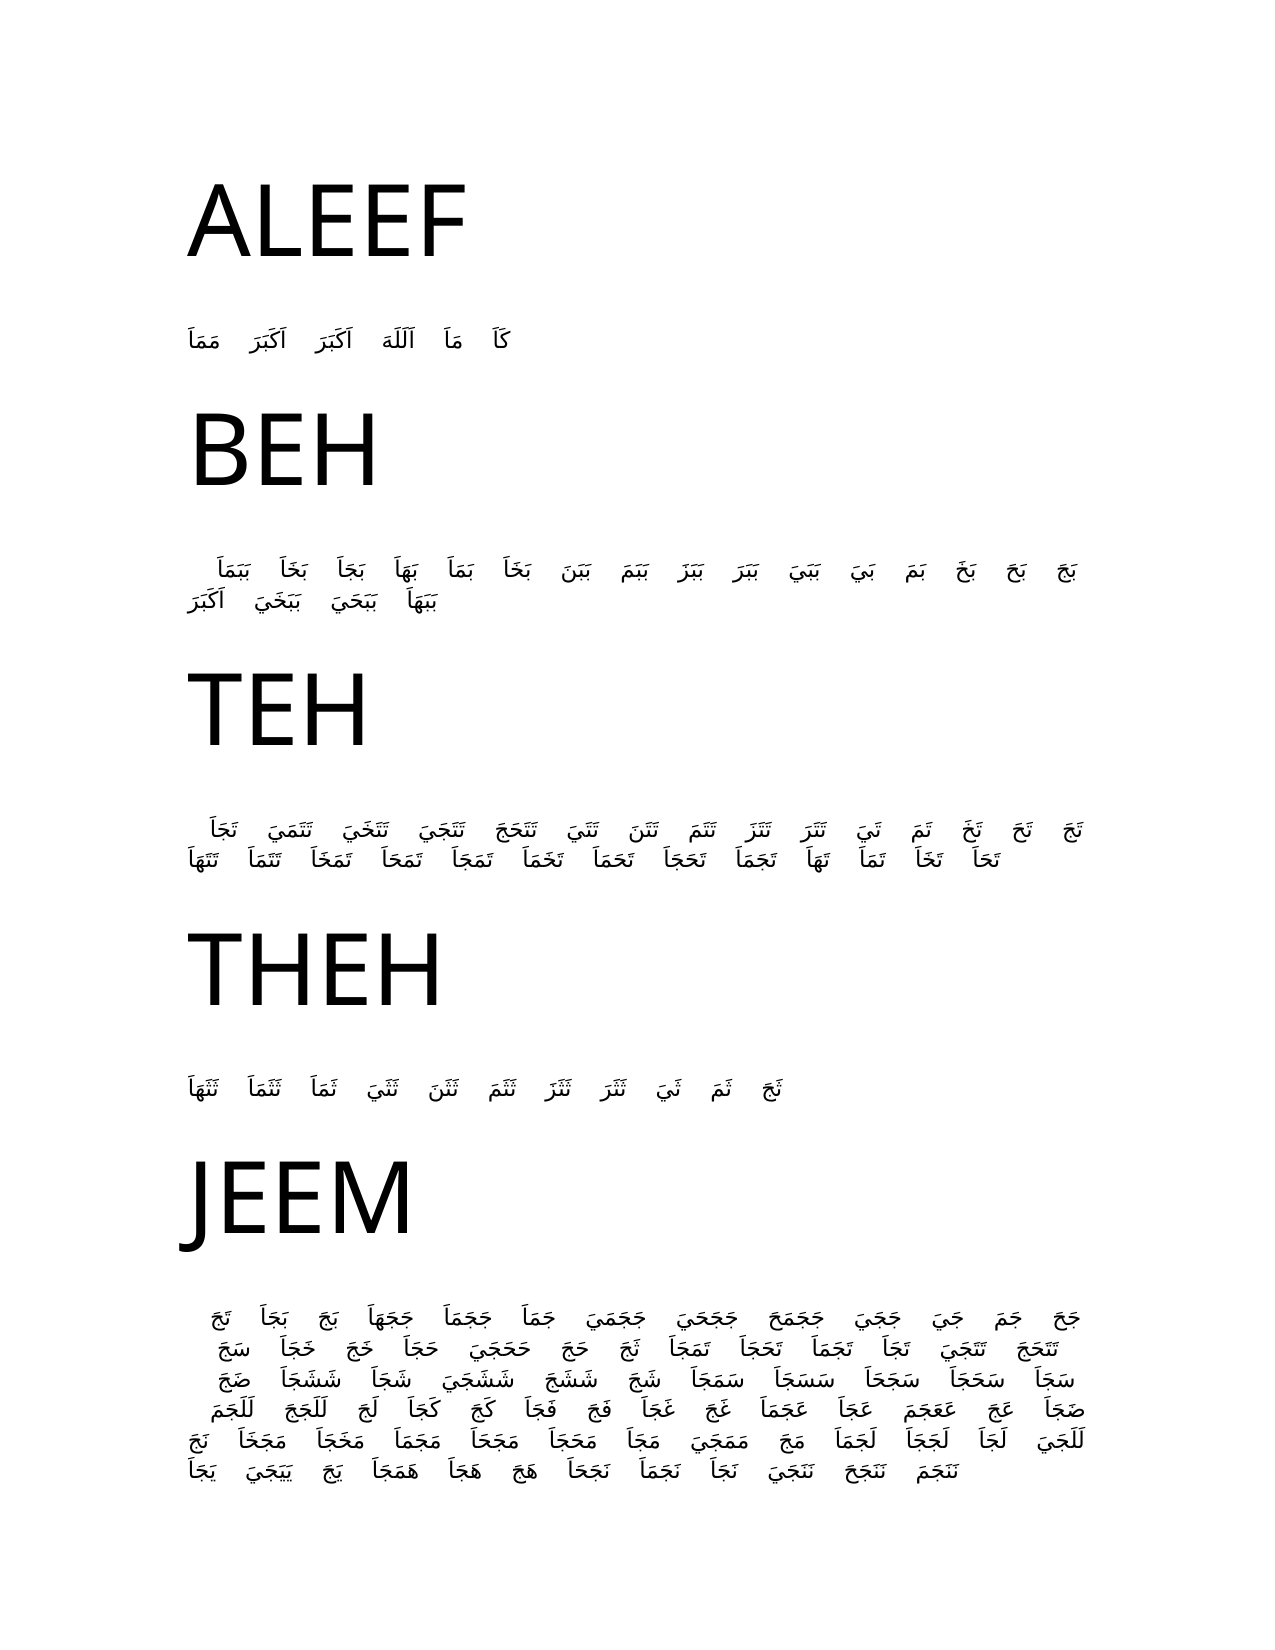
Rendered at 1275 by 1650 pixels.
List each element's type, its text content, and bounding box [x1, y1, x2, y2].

text TEH [187, 638, 1087, 775]
text THEH [187, 898, 1087, 1034]
text BEH [187, 379, 1087, 515]
text جَحَ جَمَ جَيَ جَجَيَ جَجَمَحَ جَجَحَيَ جَجَمَيَ جَمَاَ جَجَمَاَ جَجَهَاَ بَجَ بَجَاَ تَجَ تَتَحَجَ تَتَجَيَ تَجَاَ تَجَمَاَ تَحَجَاَ تَمَجَاَ ثَجَ حَجَ حَحَجَيَ حَجَاَ خَجَ خَجَاَ سَجَ سَجَاَ سَحَجَاَ سَجَحَاَ سَسَجَاَ سَمَجَاَ شَجَ شَشَجَ شَشَجَيَ شَجَاَ شَشَجَاَ ضَجَ ضَجَاَ عَجَ عَعَجَمَ عَجَاَ عَجَمَاَ غَجَ غَجَاَ فَجَ فَجَاَ كَجَ كَجَاَ لَجَ لَلَجَجَ لَلَجَمَ لَلَجَيَ لَجَاَ لَجَجَاَ لَجَمَاَ مَجَ مَمَجَيَ مَجَاَ مَحَجَاَ مَجَحَاَ مَجَمَاَ مَخَجَاَ مَجَخَاَ نَجَ نَنَجَمَ نَنَجَحَ نَنَجَيَ نَجَاَ نَجَمَاَ نَجَحَاَ هَجَ هَجَاَ هَمَجَاَ يَجَ يَيَجَيَ يَجَاَ [187, 1304, 1087, 1484]
text بَجَ بَحَ بَخَ بَمَ بَيَ بَبَيَ بَبَرَ بَبَزَ بَبَمَ بَبَنَ بَخَاَ بَمَاَ بَهَاَ بَجَاَ بَخَاَ بَبَمَاَ بَبَهَاَ بَبَحَيَ بَبَخَيَ اَكَبَرَ [187, 556, 1087, 614]
text ثَجَ ثَمَ ثَيَ ثَثَرَ ثَثَزَ ثَثَمَ ثَثَنَ ثَثَيَ ثَمَاَ ثَثَمَاَ ثَثَهَاَ [187, 1076, 1087, 1102]
text تَجَ تَحَ تَخَ تَمَ تَيَ تَتَرَ تَتَزَ تَتَمَ تَتَنَ تَتَيَ تَتَحَجَ تَتَجَيَ تَتَخَيَ تَتَمَيَ تَجَاَ تَحَاَ تَخَاَ تَمَاَ تَهَاَ تَجَمَاَ تَحَجَاَ تَحَمَاَ تَخَمَاَ تَمَجَاَ تَمَحَاَ تَمَخَاَ تَتَمَاَ تَتَهَاَ [187, 816, 1087, 873]
text JEEM [187, 1127, 1087, 1263]
text ALEEF [187, 150, 1087, 286]
text كَاَ مَاَ اَلَلَهَ اَكَبَرَ اَكَبَرَ مَمَاَ [187, 327, 1087, 354]
